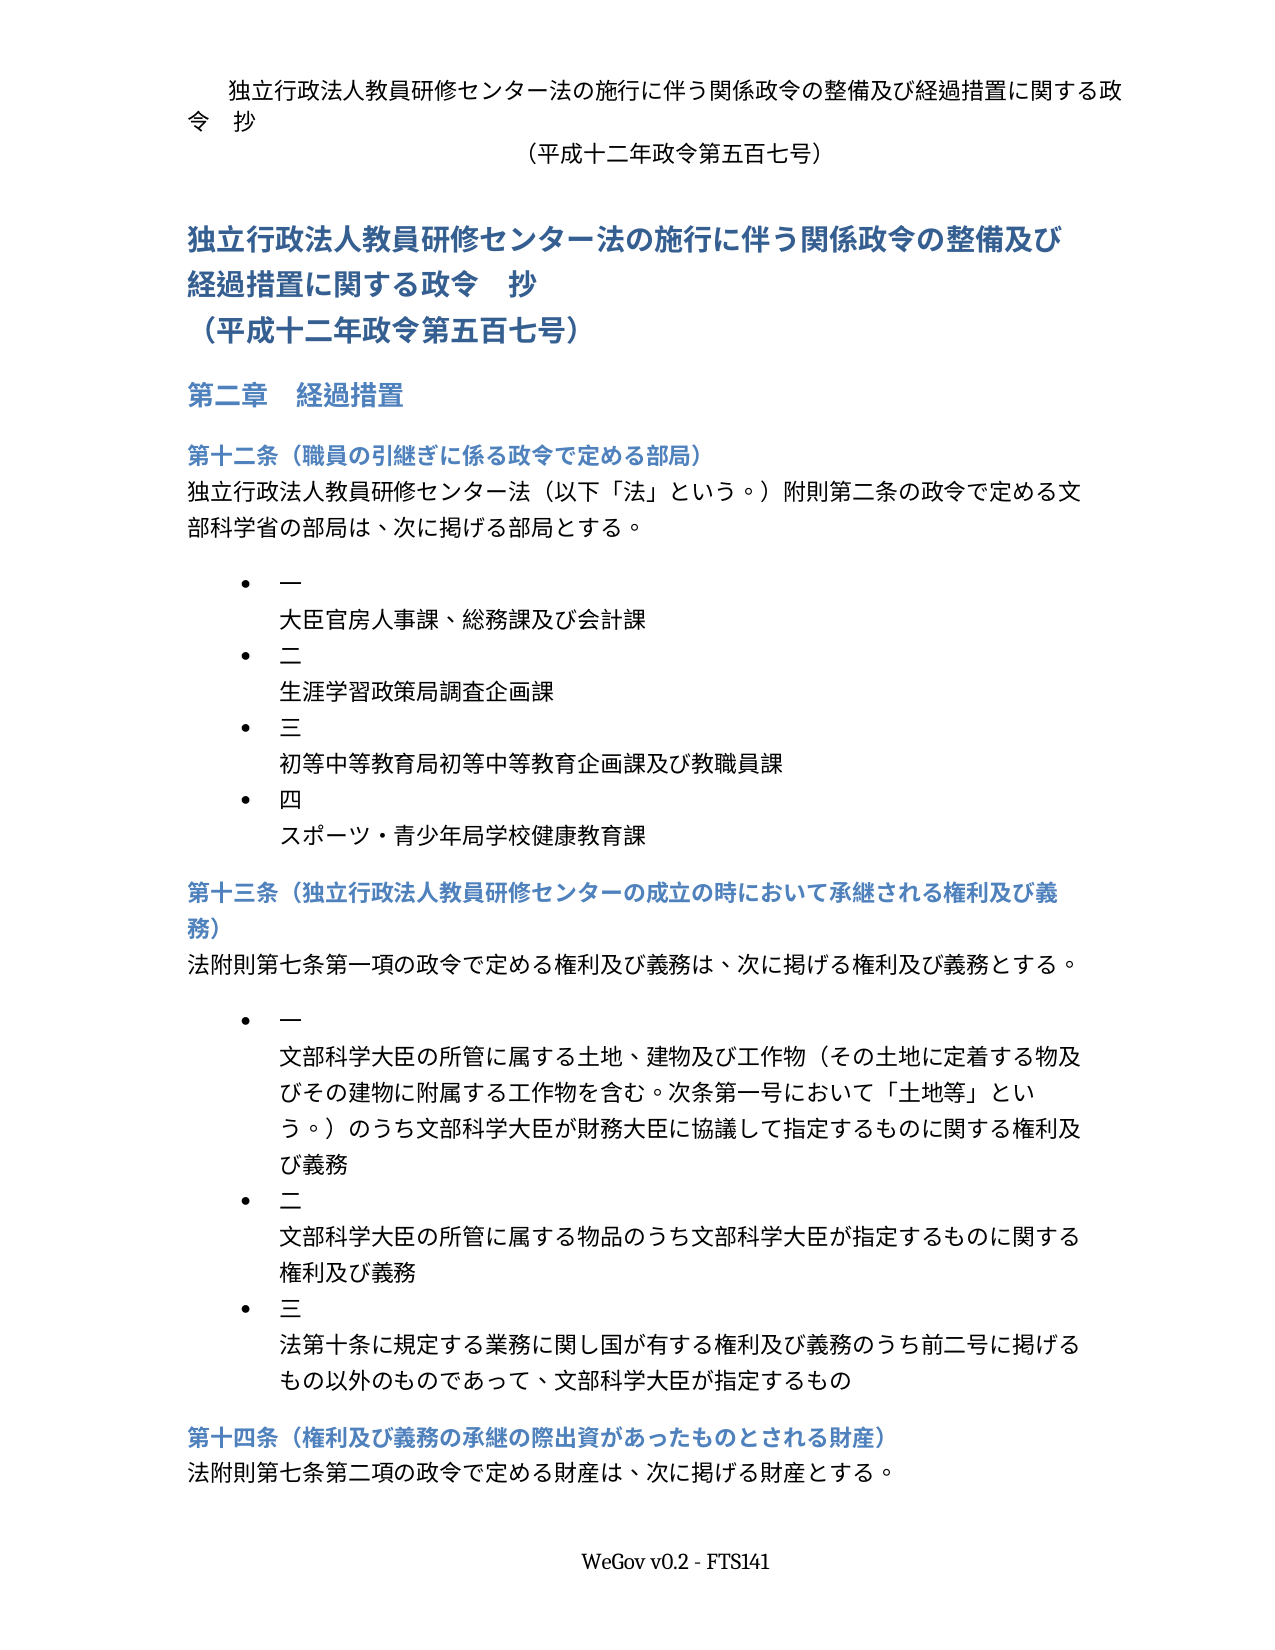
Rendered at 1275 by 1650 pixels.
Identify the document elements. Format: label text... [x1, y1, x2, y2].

list 一 文部科学大臣の所管に属する土地、建物及び工作物（その土地に定着する物及びその建物に附属する工作物を含む。次条第一号において「土地等」という。）のうち文部科学大臣が財務大臣に協議して指定するものに関する権利及び義務 [242, 1005, 1087, 1180]
list 三 初等中等教育局初等中等教育企画課及び教職員課 [242, 712, 1087, 779]
subtitle 第十二条（職員の引継ぎに係る政令で定める部局） [187, 440, 1087, 471]
subtitle 第十三条（独立行政法人教員研修センターの成立の時において承継される権利及び義務） [187, 877, 1087, 944]
list 四 スポーツ・青少年局学校健康教育課 [242, 784, 1087, 851]
subtitle 第二章 経過措置 [187, 376, 1087, 413]
text 法附則第七条第一項の政令で定める権利及び義務は、次に掲げる権利及び義務とする。 [187, 948, 1087, 980]
list 三 法第十条に規定する業務に関し国が有する権利及び義務のうち前二号に掲げるもの以外のものであって、文部科学大臣が指定するもの [242, 1293, 1087, 1396]
subtitle 独立行政法人教員研修センター法の施行に伴う関係政令の整備及び経過措置に関する政令 抄 （平成十二年政令第五百七号） [187, 219, 1087, 350]
text 独立行政法人教員研修センター法（以下「法」という。）附則第二条の政令で定める文部科学省の部局は、次に掲げる部局とする。 [187, 476, 1087, 543]
list 二 文部科学大臣の所管に属する物品のうち文部科学大臣が指定するものに関する権利及び義務 [242, 1185, 1087, 1288]
subtitle 第十四条（権利及び義務の承継の際出資があったものとされる財産） [187, 1421, 1087, 1453]
list 二 生涯学習政策局調査企画課 [242, 640, 1087, 707]
text 法附則第七条第二項の政令で定める財産は、次に掲げる財産とする。 [187, 1457, 1087, 1489]
list 一 大臣官房人事課、総務課及び会計課 [242, 568, 1087, 636]
